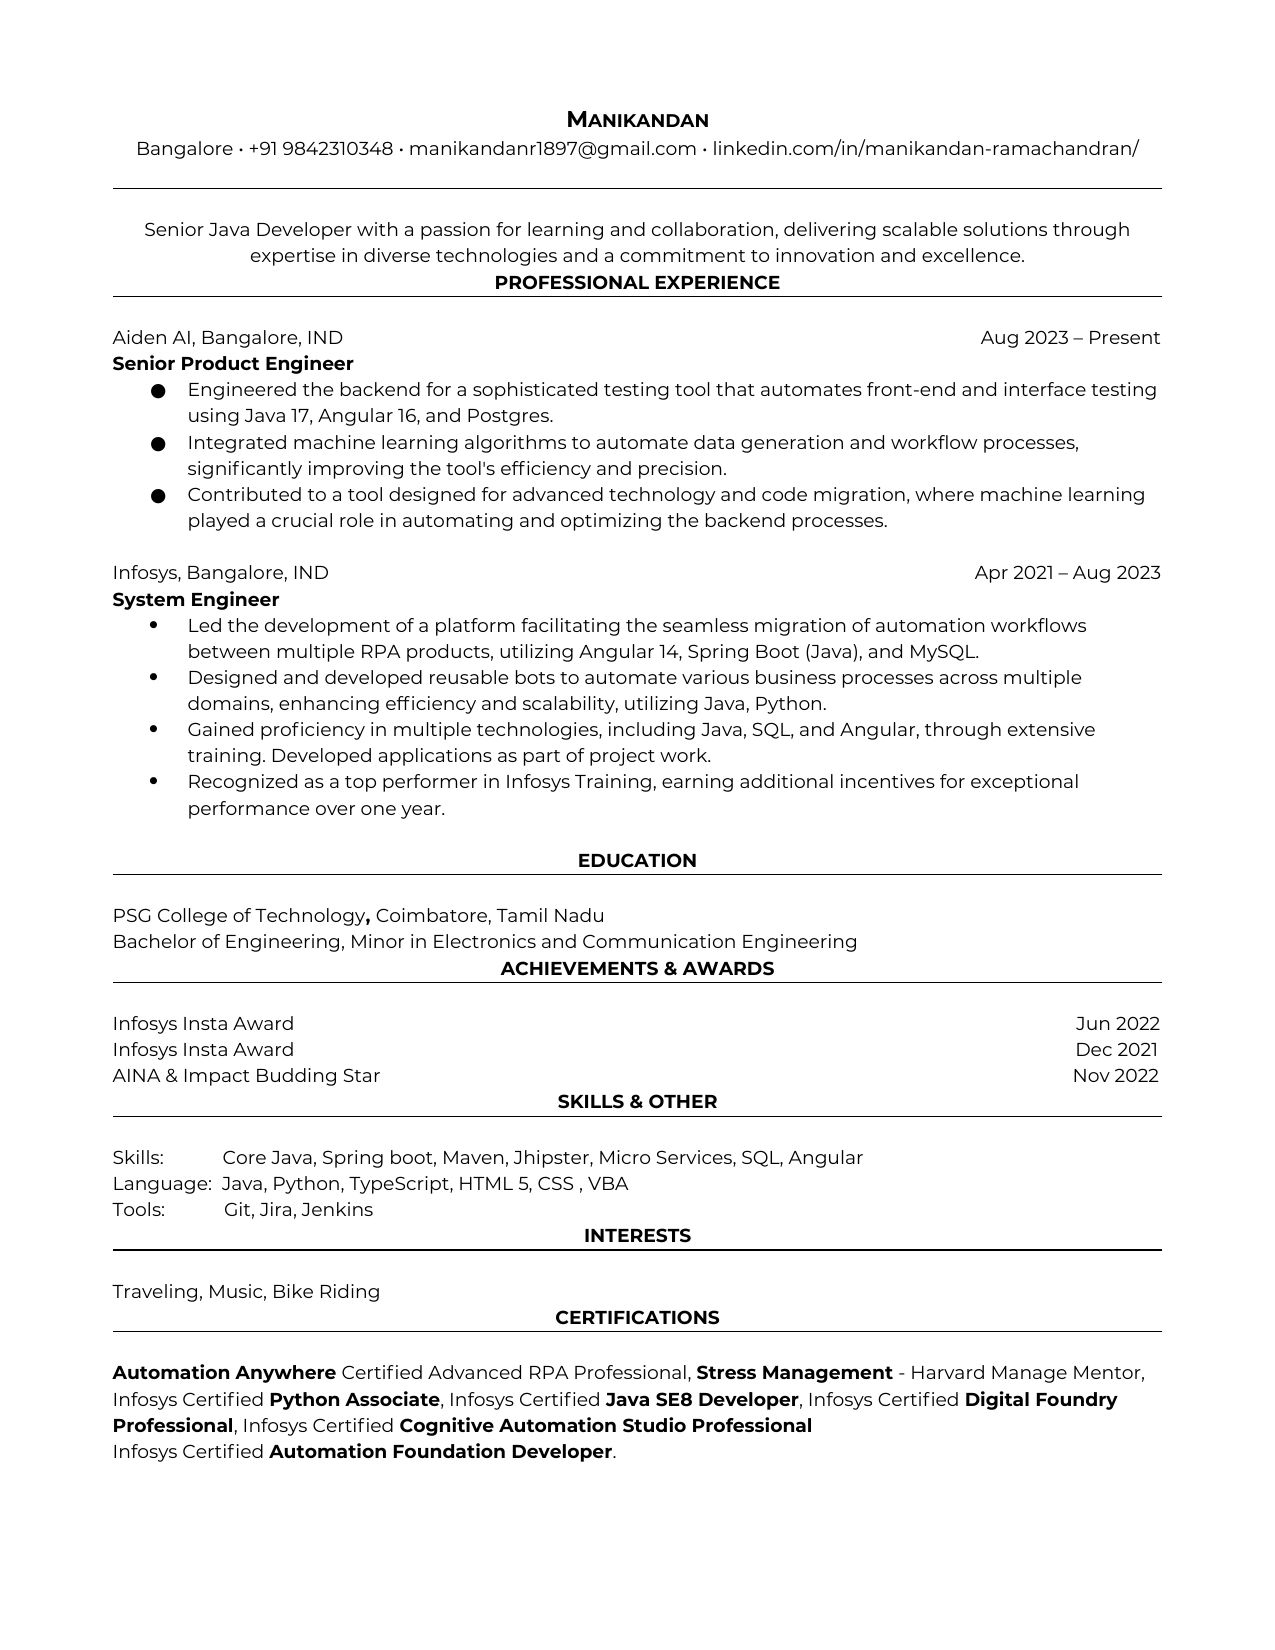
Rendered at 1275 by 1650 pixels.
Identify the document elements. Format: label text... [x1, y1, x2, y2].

text Infosys Certified Automation Foundation Developer. [112, 1440, 1162, 1463]
text Bachelor of Engineering, Minor in Electronics and Communication Engineering 72% [112, 931, 1162, 954]
text Tools: Git, Jira, Jenkins [112, 1198, 1162, 1221]
text Senior Product Engineer [112, 352, 1162, 375]
list Integrated machine learning algorithms to automate data generation and workflow processes, significantly improving the tool's efficiency and precision. [150, 431, 1162, 480]
text Senior Java Developer with a passion for learning and collaboration, delivering scalable solutions through expertise in diverse technologies and a commitment to innovation and excellence. [112, 219, 1162, 268]
list Gained proficiency in multiple technologies, including Java, SQL, and Angular, through extensive training. Developed applications as part of project work. [150, 718, 1162, 767]
text PROFESSIONAL EXPERIENCE [112, 271, 1162, 297]
list Designed and developed reusable bots to automate various business processes across multiple domains, enhancing efficiency and scalability, utilizing Java, Python. [150, 666, 1162, 715]
text Skills: Core Java, Spring boot, Maven, Jhipster, Micro Services, SQL, Angular [112, 1146, 1162, 1169]
text INTERESTS [112, 1225, 1162, 1251]
list Recognized as a top performer in Infosys Training, earning additional incentives for exceptional performance over one year. [150, 771, 1162, 820]
text Automation Anywhere Certified Advanced RPA Professional, Stress Management - Harvard Manage Mentor, Infosys Certified Python Associate, Infosys Certified Java SE8 Developer, Infosys Certified Digital Foundry Professional, Infosys Certified Cognitive Automation Studio Professional [112, 1362, 1162, 1437]
list Contributed to a tool designed for advanced technology and code migration, where machine learning played a crucial role in automating and optimizing the backend processes. [150, 483, 1162, 532]
text Infosys Insta Award Jun 2022 [112, 1012, 1162, 1035]
text CERTIFICATIONS [112, 1306, 1162, 1332]
list Led the development of a platform facilitating the seamless migration of automation workflows between multiple RPA products, utilizing Angular 14, Spring Boot (Java), and MySQL. [150, 614, 1162, 663]
text Infosys Insta Award Dec 2021 [112, 1038, 1162, 1061]
text Language: Java, Python, TypeScript, HTML 5, CSS , VBA [112, 1172, 1162, 1195]
text Infosys, Bangalore, IND Apr 2021 – Aug 2023 [112, 562, 1162, 584]
text Bangalore • +91 9842310348 • manikandanr1897@gmail.com • linkedin.com/in/manikandan-ramachandran/ [112, 137, 1162, 160]
text SKILLS & OTHER [112, 1091, 1162, 1117]
text System Engineer [112, 588, 1162, 611]
text Manikandan [112, 105, 1162, 133]
text EDUCATION [112, 849, 1162, 875]
text ACHIEVEMENTS & AWARDS [112, 957, 1162, 983]
text AINA & Impact Budding Star Nov 2022 [112, 1065, 1162, 1087]
list Engineered the backend for a sophisticated testing tool that automates front-end and interface testing using Java 17, Angular 16, and Postgres. [150, 379, 1162, 428]
text PSG College of Technology, Coimbatore, Tamil Nadu 2020 [112, 905, 1162, 927]
text Traveling, Music, Bike Riding [112, 1280, 1162, 1303]
text Aiden AI, Bangalore, IND Aug 2023 – Present [112, 326, 1162, 349]
